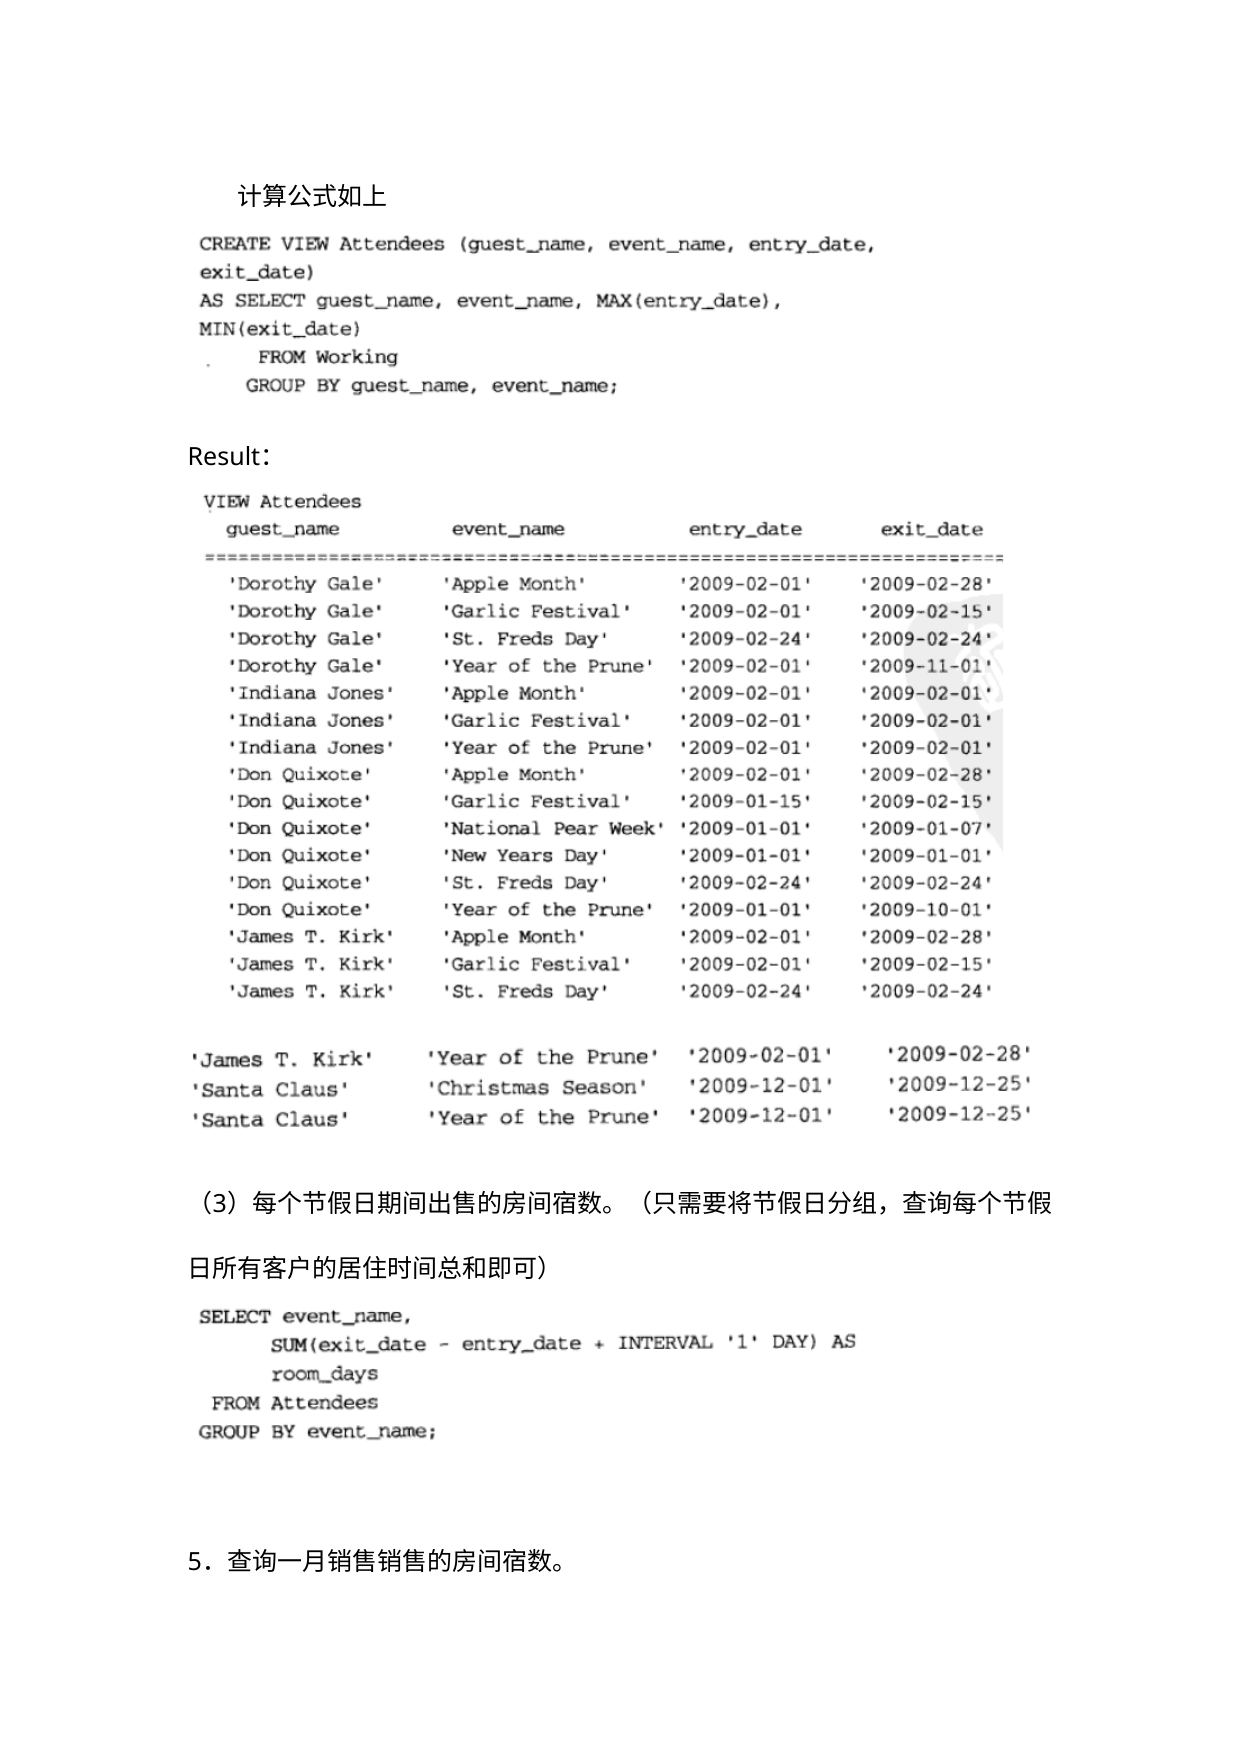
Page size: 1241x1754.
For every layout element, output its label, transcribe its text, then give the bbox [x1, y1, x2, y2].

text Result： [187, 422, 1053, 487]
picture [187, 1039, 1041, 1143]
text （3）每个节假日期间出售的房间宿数。（只需要将节假日分组，查询每个节假日所有客户的居住时间总和即可） [187, 1169, 1053, 1299]
picture [187, 487, 1004, 1014]
text 5．查询一月销售销售的房间宿数。 [187, 1527, 1053, 1592]
picture [187, 1299, 880, 1455]
text 计算公式如上 [187, 162, 1053, 227]
picture [187, 227, 908, 411]
